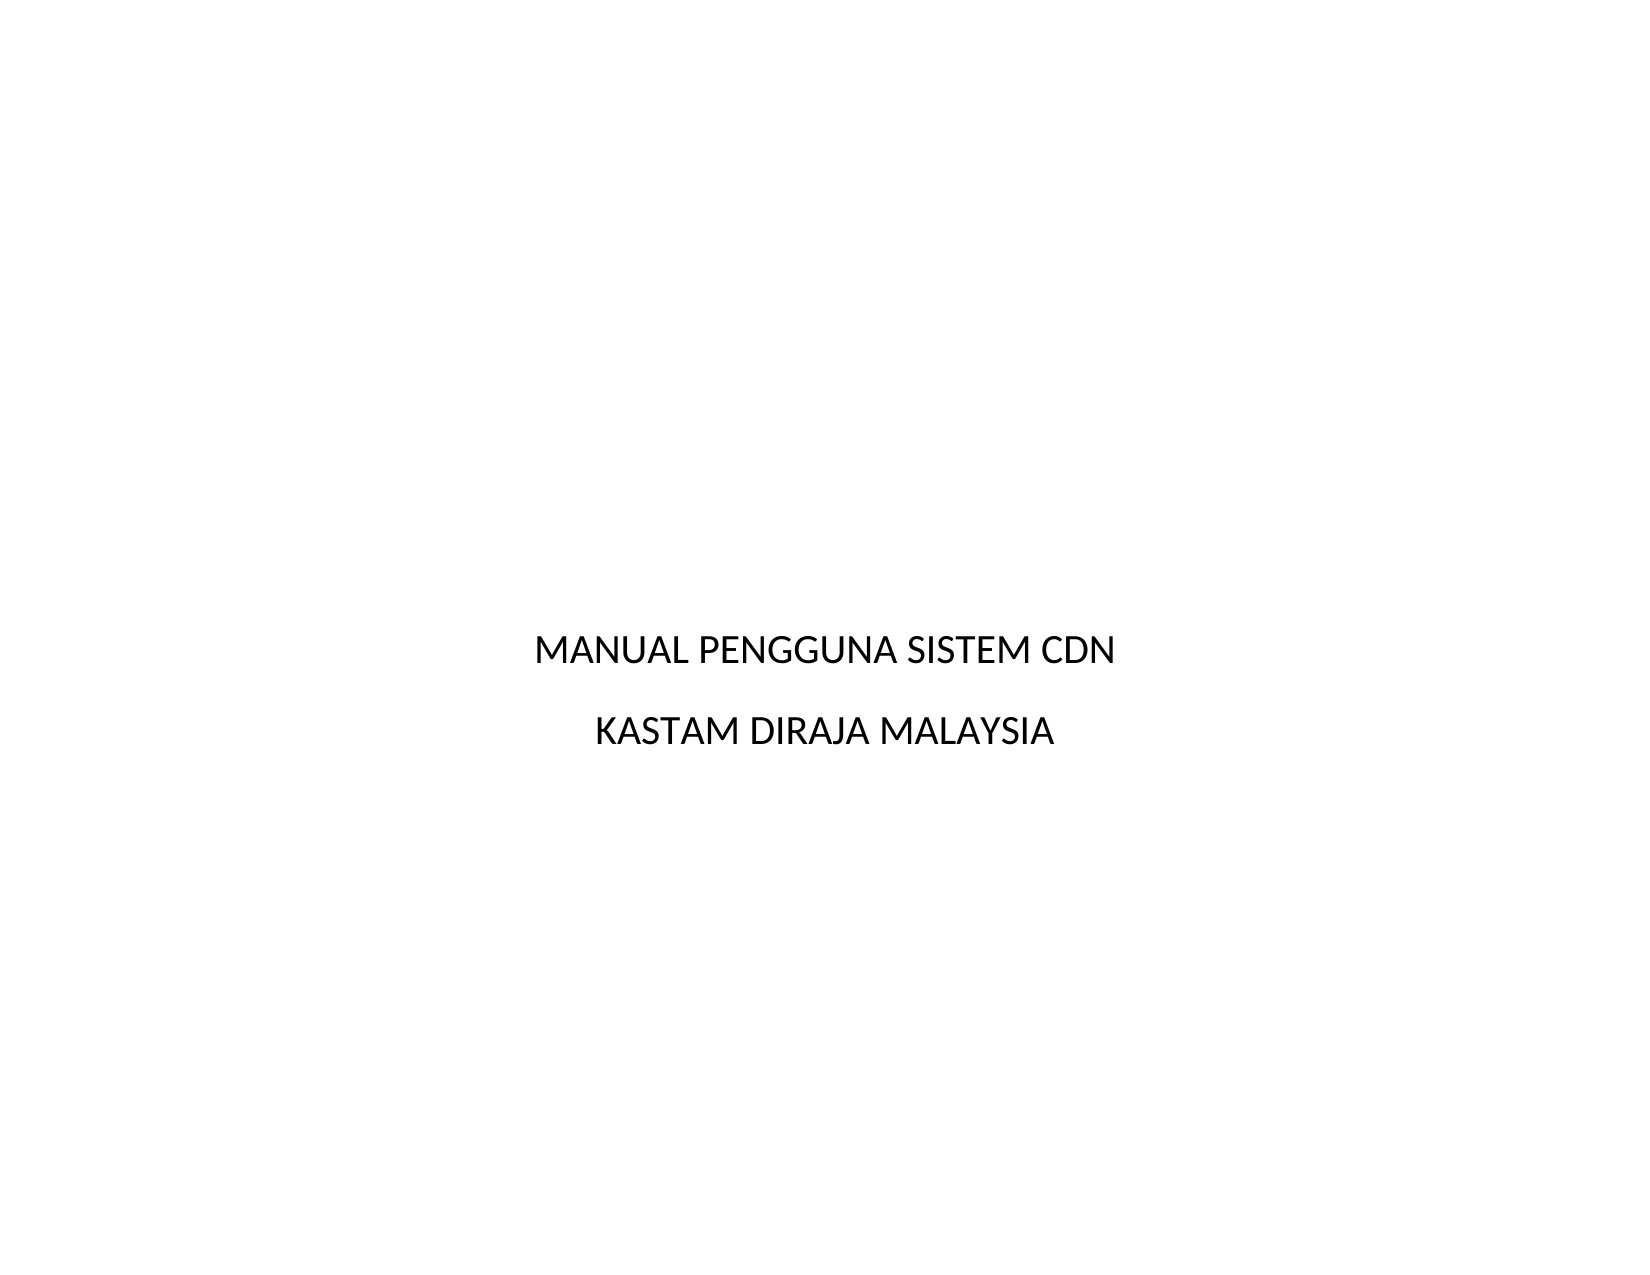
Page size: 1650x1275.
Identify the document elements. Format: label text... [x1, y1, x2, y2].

text MANUAL PENGGUNA SISTEM CDN [150, 623, 1500, 673]
text KASTAM DIRAJA MALAYSIA [150, 704, 1500, 755]
